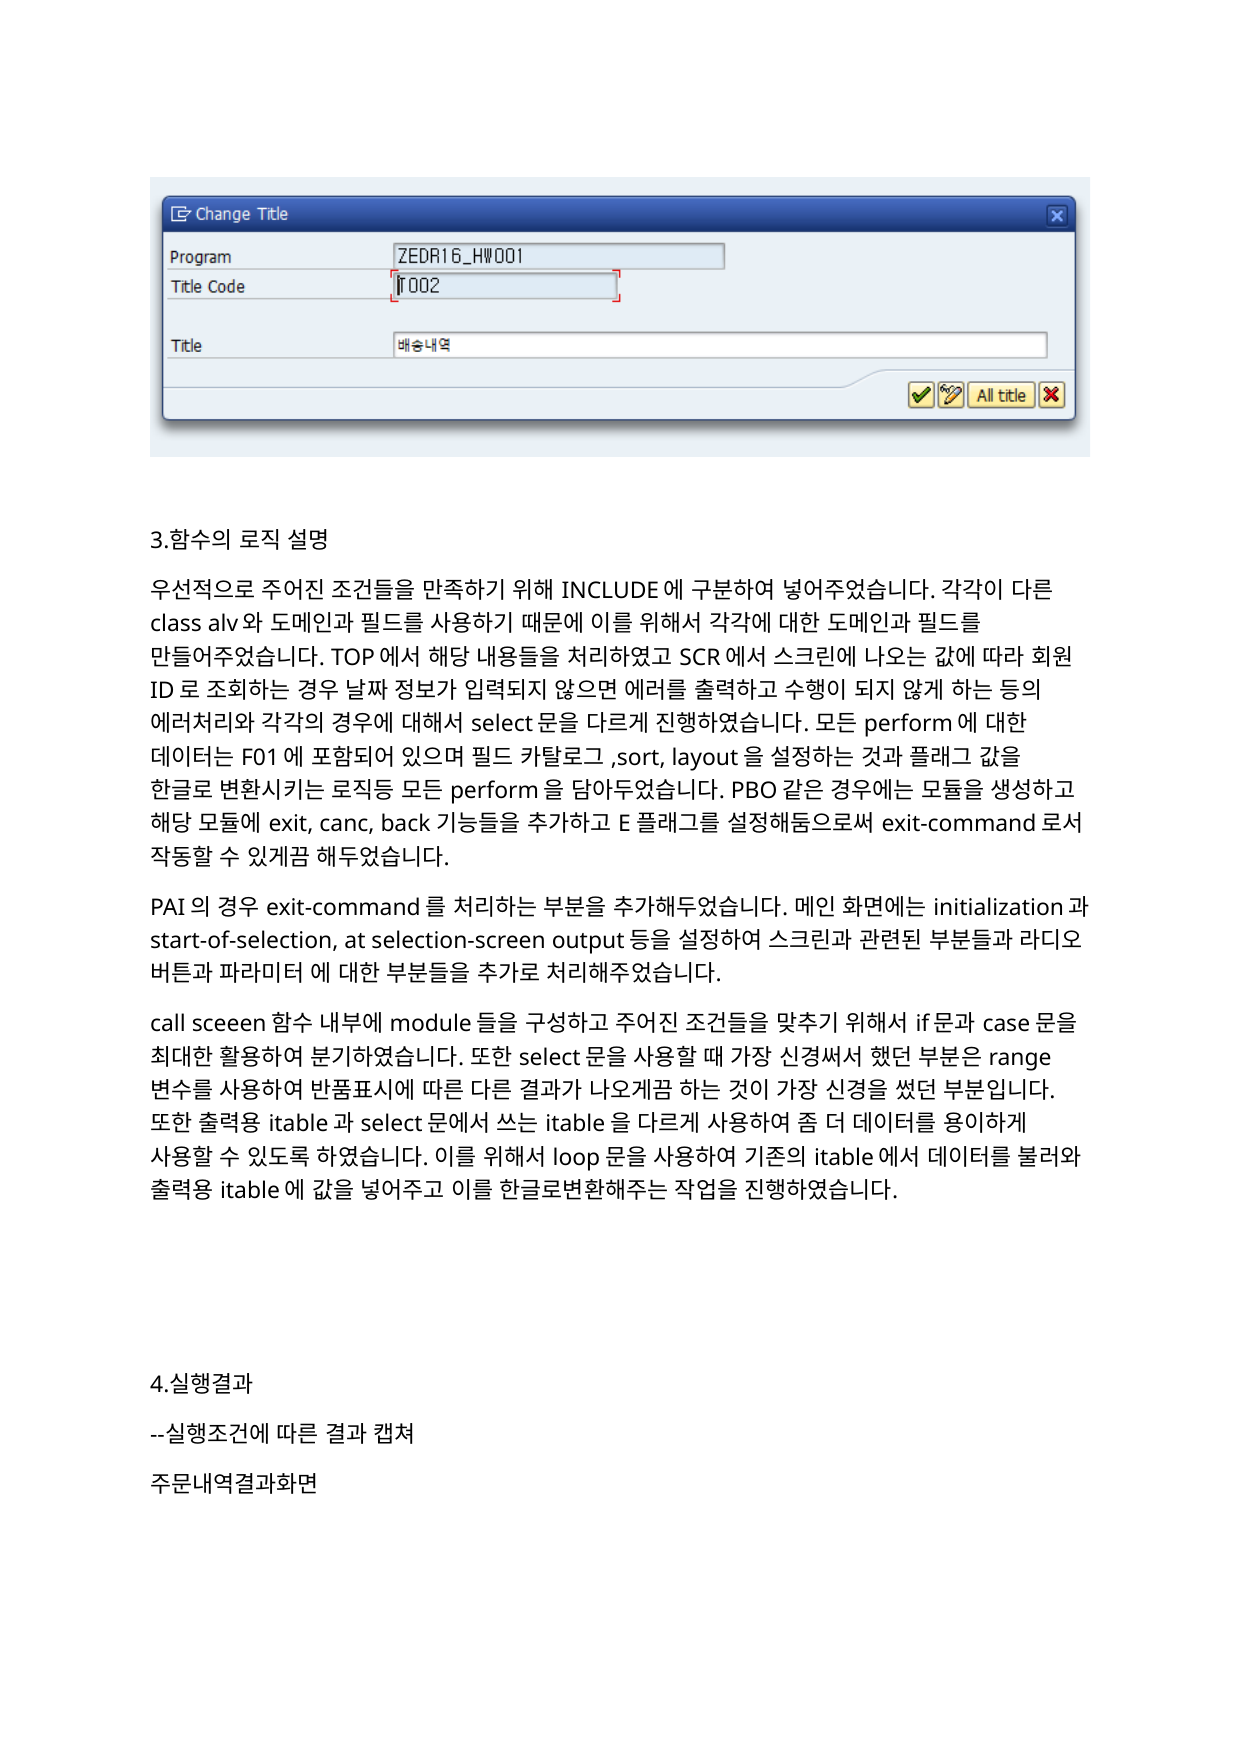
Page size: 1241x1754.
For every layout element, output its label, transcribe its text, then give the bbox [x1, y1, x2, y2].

text --실행조건에 따른 결과 캡쳐 [150, 1415, 1090, 1449]
text 3.함수의 로직 설명 [150, 522, 1090, 555]
text call sceeen함수 내부에 module들을 구성하고 주어진 조건들을 맞추기 위해서 if문과 case문을 최대한 활용하여 분기하였습니다. 또한 select문을 사용할 때 가장 신경써서 했던 부분은 range변수를 사용하여 반품표시에 따른 다른 결과가 나오게끔 하는 것이 가장 신경을 썼던 부분입니다. 또한 출력용 itable과 select문에서 쓰는 itable을 다르게 사용하여 좀 더 데이터를 용이하게 사용할 수 있도록 하였습니다. 이를 위해서 loop문을 사용하여 기존의 itable에서 데이터를 불러와 출력용 itable에 값을 넣어주고 이를 한글로변환해주는 작업을 진행하였습니다. [150, 1005, 1090, 1205]
picture [150, 177, 1091, 457]
text 4.실행결과 [150, 1365, 1090, 1399]
text 주문내역결과화면 [150, 1465, 1090, 1499]
text 우선적으로 주어진 조건들을 만족하기 위해 INCLUDE에 구분하여 넣어주었습니다. 각각이 다른 class alv와 도메인과 필드를 사용하기 때문에 이를 위해서 각각에 대한 도메인과 필드를 만들어주었습니다. TOP에서 해당 내용들을 처리하였고 SCR에서 스크린에 나오는 값에 따라 회원 ID로 조회하는 경우 날짜 정보가 입력되지 않으면 에러를 출력하고 수행이 되지 않게 하는 등의 에러처리와 각각의 경우에 대해서 select문을 다르게 진행하였습니다. 모든 perform에 대한 데이터는 F01에 포함되어 있으며 필드 카탈로그 ,sort, layout을 설정하는 것과 플래그 값을 한글로 변환시키는 로직등 모든 perform을 담아두었습니다. PBO같은 경우에는 모듈을 생성하고 해당 모듈에 exit, canc, back 기능들을 추가하고 E 플래그를 설정해둠으로써 exit-command로서 작동할 수 있게끔 해두었습니다. [150, 572, 1090, 872]
text PAI의 경우 exit-command를 처리하는 부분을 추가해두었습니다. 메인 화면에는 initialization과 start-of-selection, at selection-screen output등을 설정하여 스크린과 관련된 부분들과 라디오 버튼과 파라미터 에 대한 부분들을 추가로 처리해주었습니다. [150, 888, 1090, 988]
